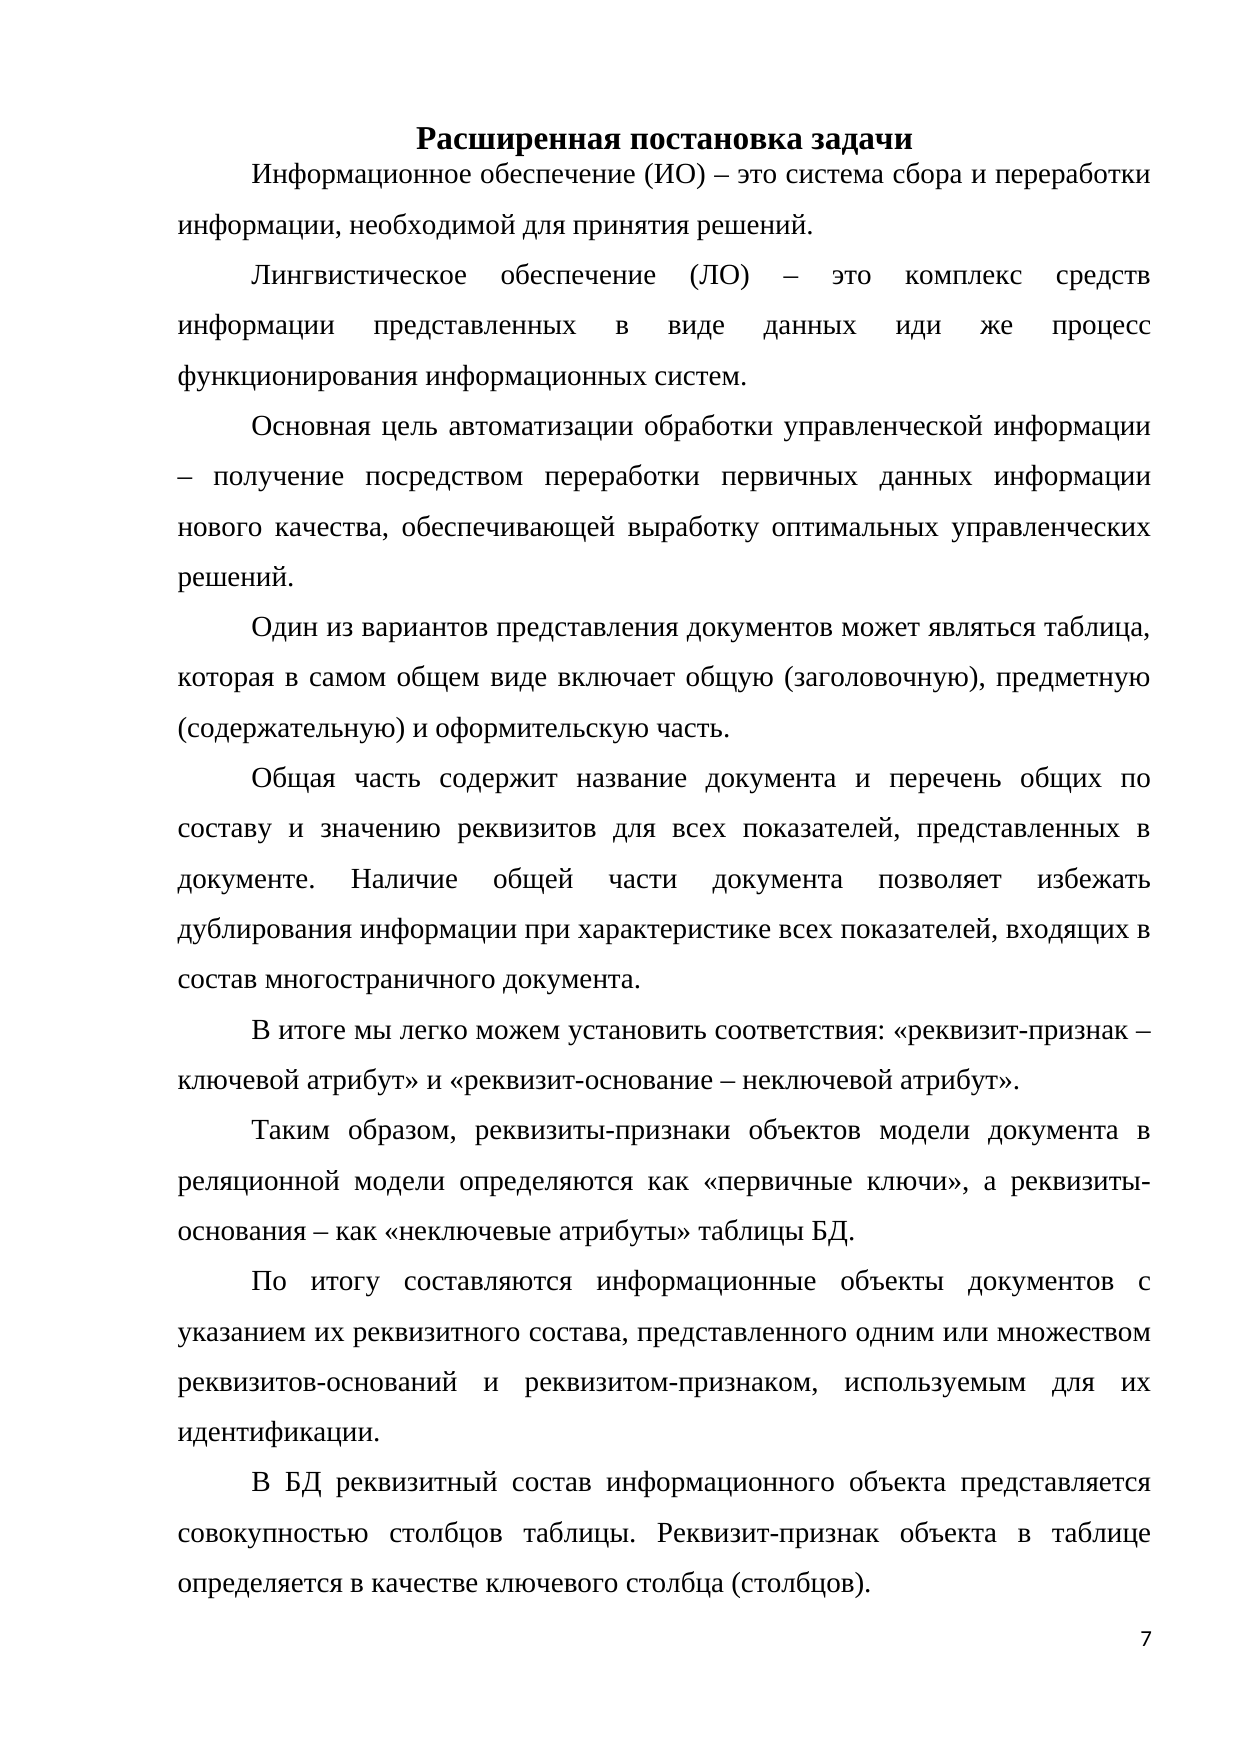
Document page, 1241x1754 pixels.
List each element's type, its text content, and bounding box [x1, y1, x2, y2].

text В итоге мы легко можем установить соответствия: «реквизит-признак – ключевой атрибут» и «реквизит-основание – неключевой атрибут». [177, 1012, 1152, 1096]
text Один из вариантов представления документов может являться таблица, которая в самом общем виде включает общую (заголовочную), предметную (содержательную) и оформительскую часть. [177, 609, 1152, 743]
text По итогу составляются информационные объекты документов с указанием их реквизитного состава, представленного одним или множеством реквизитов-оснований и реквизитом-признаком, используемым для их идентификации. [177, 1263, 1152, 1448]
text Общая часть содержит название документа и перечень общих по составу и значению реквизитов для всех показателей, представленных в документе. Наличие общей части документа позволяет избежать дублирования информации при характеристике всех показателей, входящих в состав многостраничного документа. [177, 760, 1152, 995]
text Лингвистическое обеспечение (ЛО) – это комплекс средств информации представленных в виде данных иди же процесс функционирования информационных систем. [177, 257, 1152, 391]
text В БД реквизитный состав информационного объекта представляется совокупностью столбцов таблицы. Реквизит-признак объекта в таблице определяется в качестве ключевого столбца (столбцов). [177, 1464, 1152, 1599]
text Таким образом, реквизиты-признаки объектов модели документа в реляционной модели определяются как «первичные ключи», а реквизиты-основания – как «неключевые атрибуты» таблицы БД. [177, 1112, 1152, 1247]
text Информационное обеспечение (ИО) – это система сбора и переработки информации, необходимой для принятия решений. [177, 156, 1152, 240]
subtitle Расширенная постановка задачи [171, 118, 1158, 156]
text Основная цель автоматизации обработки управленческой информации – получение посредством переработки первичных данных информации нового качества, обеспечивающей выработку оптимальных управленческих решений. [177, 408, 1152, 592]
